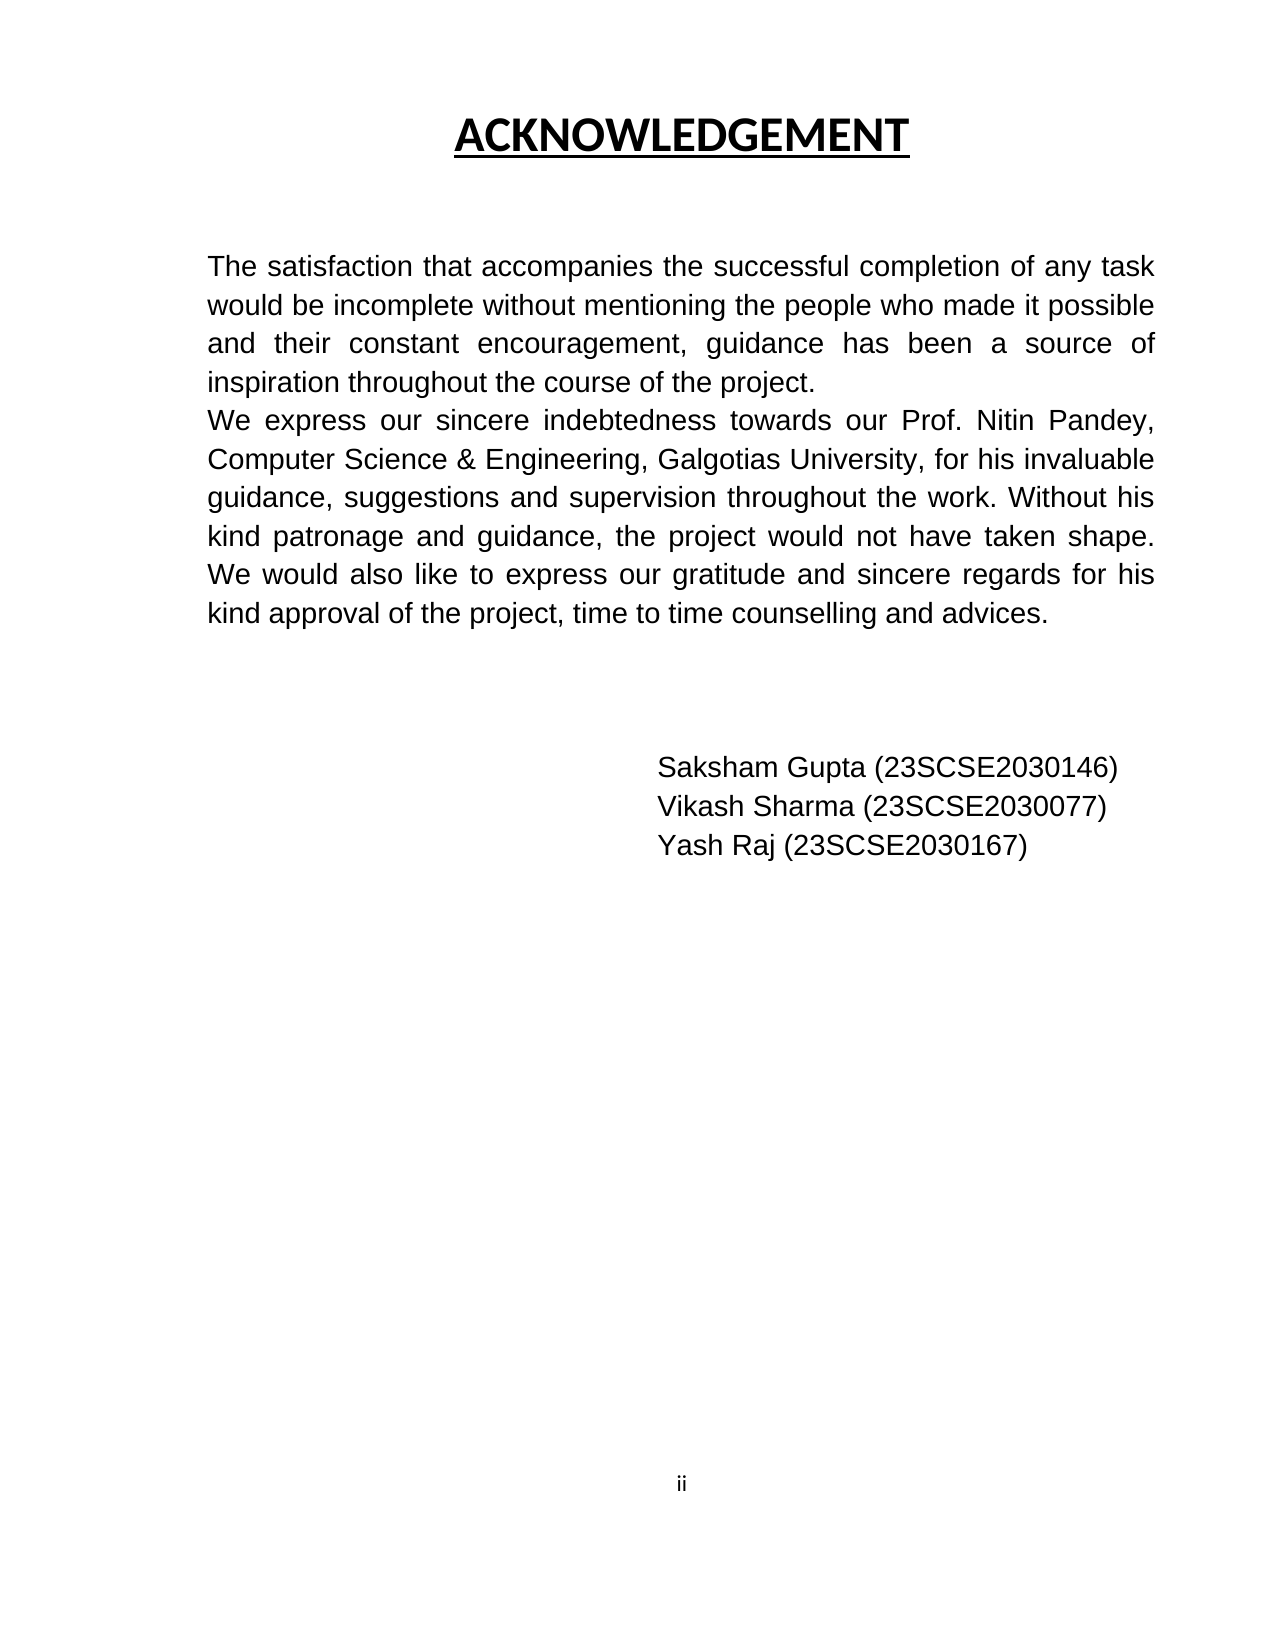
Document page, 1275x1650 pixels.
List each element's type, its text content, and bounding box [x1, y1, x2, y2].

text Vikash Sharma (23SCSE2030077) [657, 789, 1156, 822]
text The satisfaction that accompanies the successful completion of any task would be incomplete without mentioning the people who made it possible and their constant encouragement, guidance has been a source of inspiration throughout the course of the project. [207, 249, 1156, 398]
text ACKNOWLEDGEMENT [207, 103, 1156, 164]
text Yash Raj (23SCSE2030167) [657, 828, 1156, 861]
text Saksham Gupta (23SCSE2030146) [657, 750, 1156, 784]
text We express our sincere indebtedness towards our Prof. Nitin Pandey, Computer Science & Engineering, Galgotias University, for his invaluable guidance, suggestions and supervision throughout the work. Without his kind patronage and guidance, the project would not have taken shape. We would also like to express our gratitude and sincere regards for his kind approval of the project, time to time counselling and advices. [207, 403, 1156, 629]
